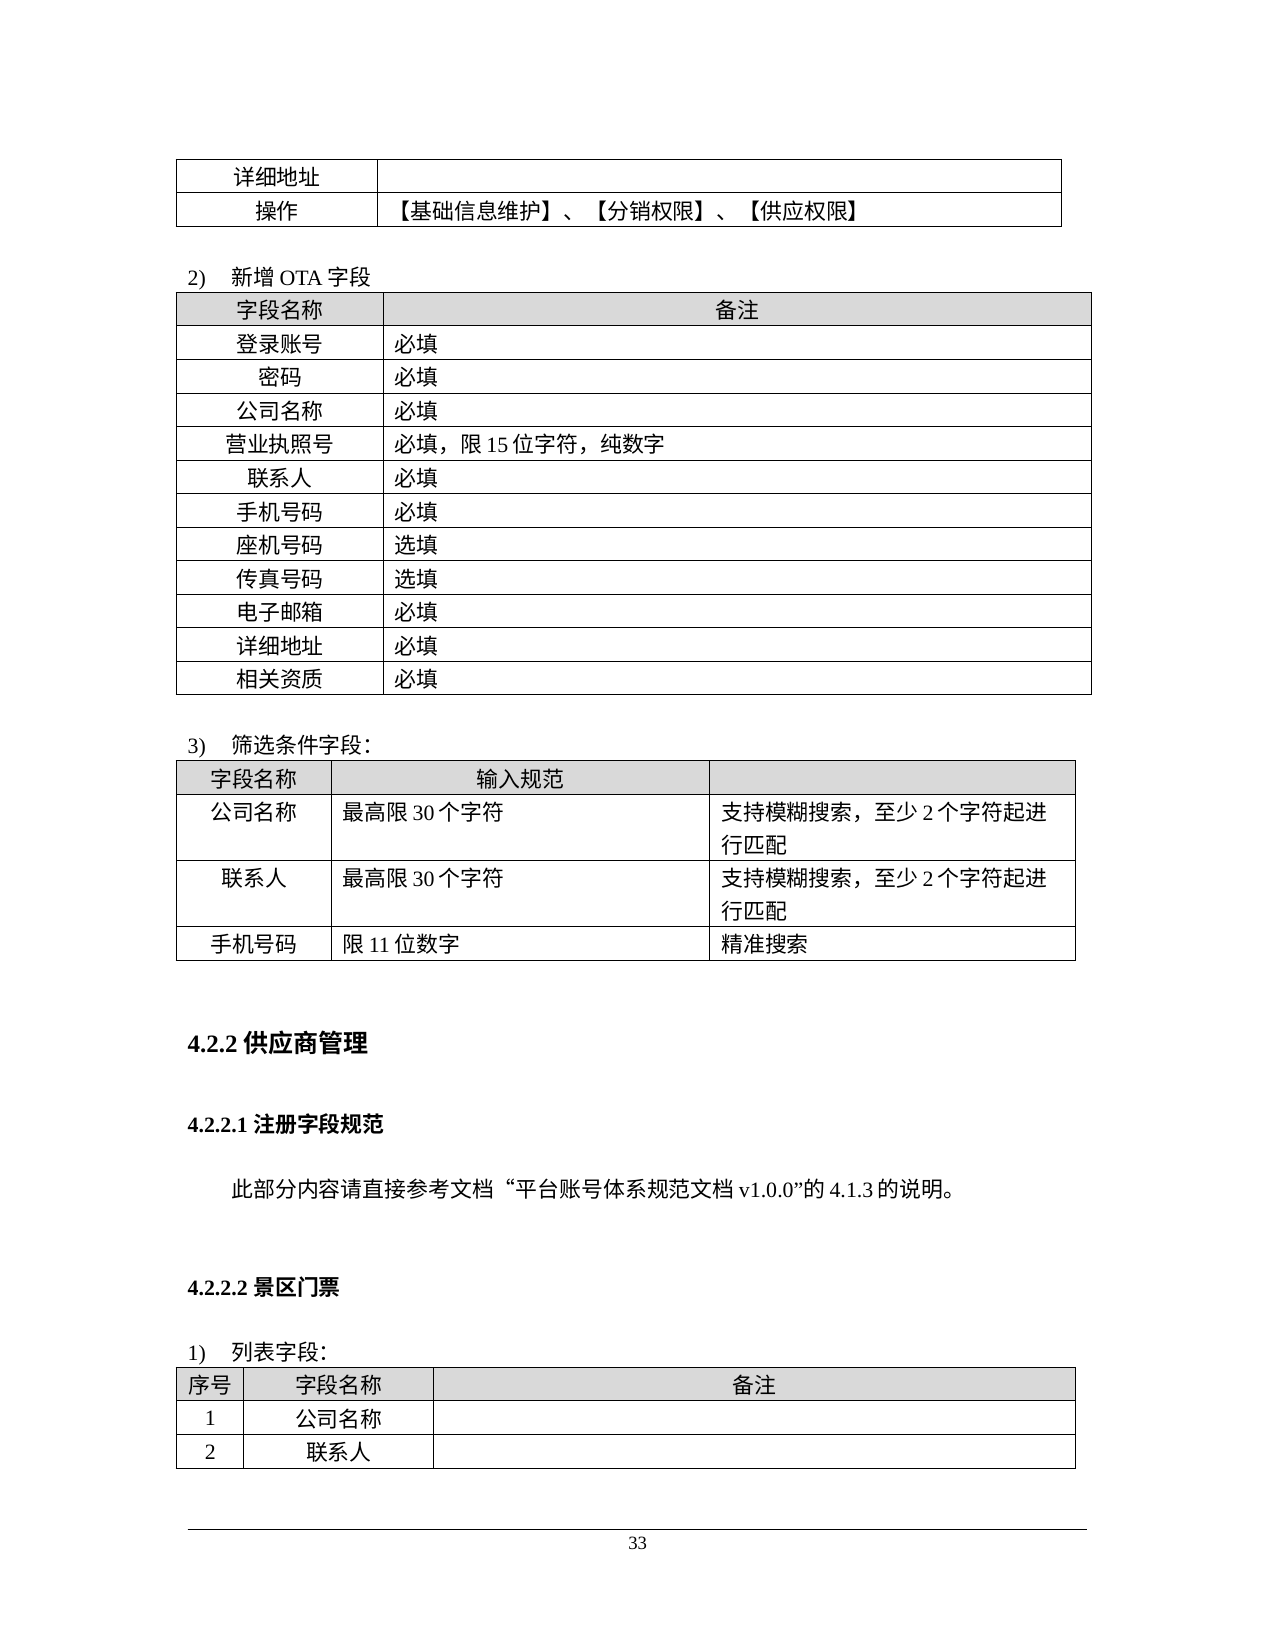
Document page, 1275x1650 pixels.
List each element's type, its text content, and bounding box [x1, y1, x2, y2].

subtitle 供应商管理 [187, 1009, 1087, 1074]
table_cell 支持模糊搜索，至少2个字符起进行匹配 [710, 795, 1075, 860]
table_header 字段名称 [177, 293, 383, 325]
table_header 字段名称 [177, 761, 331, 794]
table_header 备注 [434, 1368, 1075, 1400]
table_header 序号 [177, 1368, 243, 1400]
table_cell 必填 [384, 494, 1091, 527]
table_cell 相关资质 [177, 662, 383, 694]
table_cell 最高限30个字符 [332, 795, 709, 860]
table_cell 选填 [384, 528, 1091, 560]
table_cell 2 [177, 1435, 243, 1467]
table_cell 公司名称 [177, 795, 331, 860]
table_cell 手机号码 [177, 927, 331, 959]
table_cell 密码 [177, 360, 383, 392]
table_header 备注 [384, 293, 1091, 325]
table_cell 最高限30个字符 [332, 861, 709, 926]
table_cell 选填 [384, 561, 1091, 594]
table_cell 手机号码 [177, 494, 383, 527]
table_cell 营业执照号 [177, 427, 383, 459]
table_cell 必填 [384, 360, 1091, 392]
table_cell 电子邮箱 [177, 595, 383, 627]
table_cell 支持模糊搜索，至少2个字符起进行匹配 [710, 861, 1075, 926]
list 此部分内容请直接参考文档“平台账号体系规范文档v1.0.0”的4.1.3的说明。 [231, 1172, 1087, 1204]
table_cell 公司名称 [244, 1401, 433, 1434]
table_cell 限11位数字 [332, 927, 709, 959]
table_cell 联系人 [177, 461, 383, 493]
table_cell 必填 [384, 662, 1091, 694]
table_header 字段名称 [244, 1368, 433, 1400]
table_cell 详细地址 [177, 628, 383, 661]
table_cell 详细地址 [177, 160, 377, 192]
subtitle 景区门票 [187, 1269, 1087, 1302]
table_cell 必填 [384, 394, 1091, 426]
table_cell 必填，限15位字符，纯数字 [384, 427, 1091, 459]
table_cell 联系人 [177, 861, 331, 926]
list 新增OTA字段 [187, 259, 1087, 292]
subtitle 注册字段规范 [187, 1107, 1087, 1139]
table_cell 1 [177, 1401, 243, 1434]
table_cell 公司名称 [177, 394, 383, 426]
table_cell 必填 [384, 461, 1091, 493]
table_cell 必填 [384, 628, 1091, 661]
table_cell 登录账号 [177, 326, 383, 359]
table_header 输入规范 [332, 761, 709, 794]
list 列表字段： [187, 1334, 1087, 1367]
table_cell 座机号码 [177, 528, 383, 560]
table_cell [378, 160, 1061, 192]
list 筛选条件字段： [187, 728, 1087, 760]
table_cell 精准搜索 [710, 927, 1075, 959]
table_cell 联系人 [244, 1435, 433, 1467]
table_cell 必填 [384, 595, 1091, 627]
table_cell 【基础信息维护】、【分销权限】、【供应权限】 [378, 193, 1061, 226]
table_header [710, 761, 1075, 794]
table_cell [434, 1435, 1075, 1467]
table_cell [434, 1401, 1075, 1434]
table_cell 必填 [384, 326, 1091, 359]
table_cell 传真号码 [177, 561, 383, 594]
table_cell 操作 [177, 193, 377, 226]
